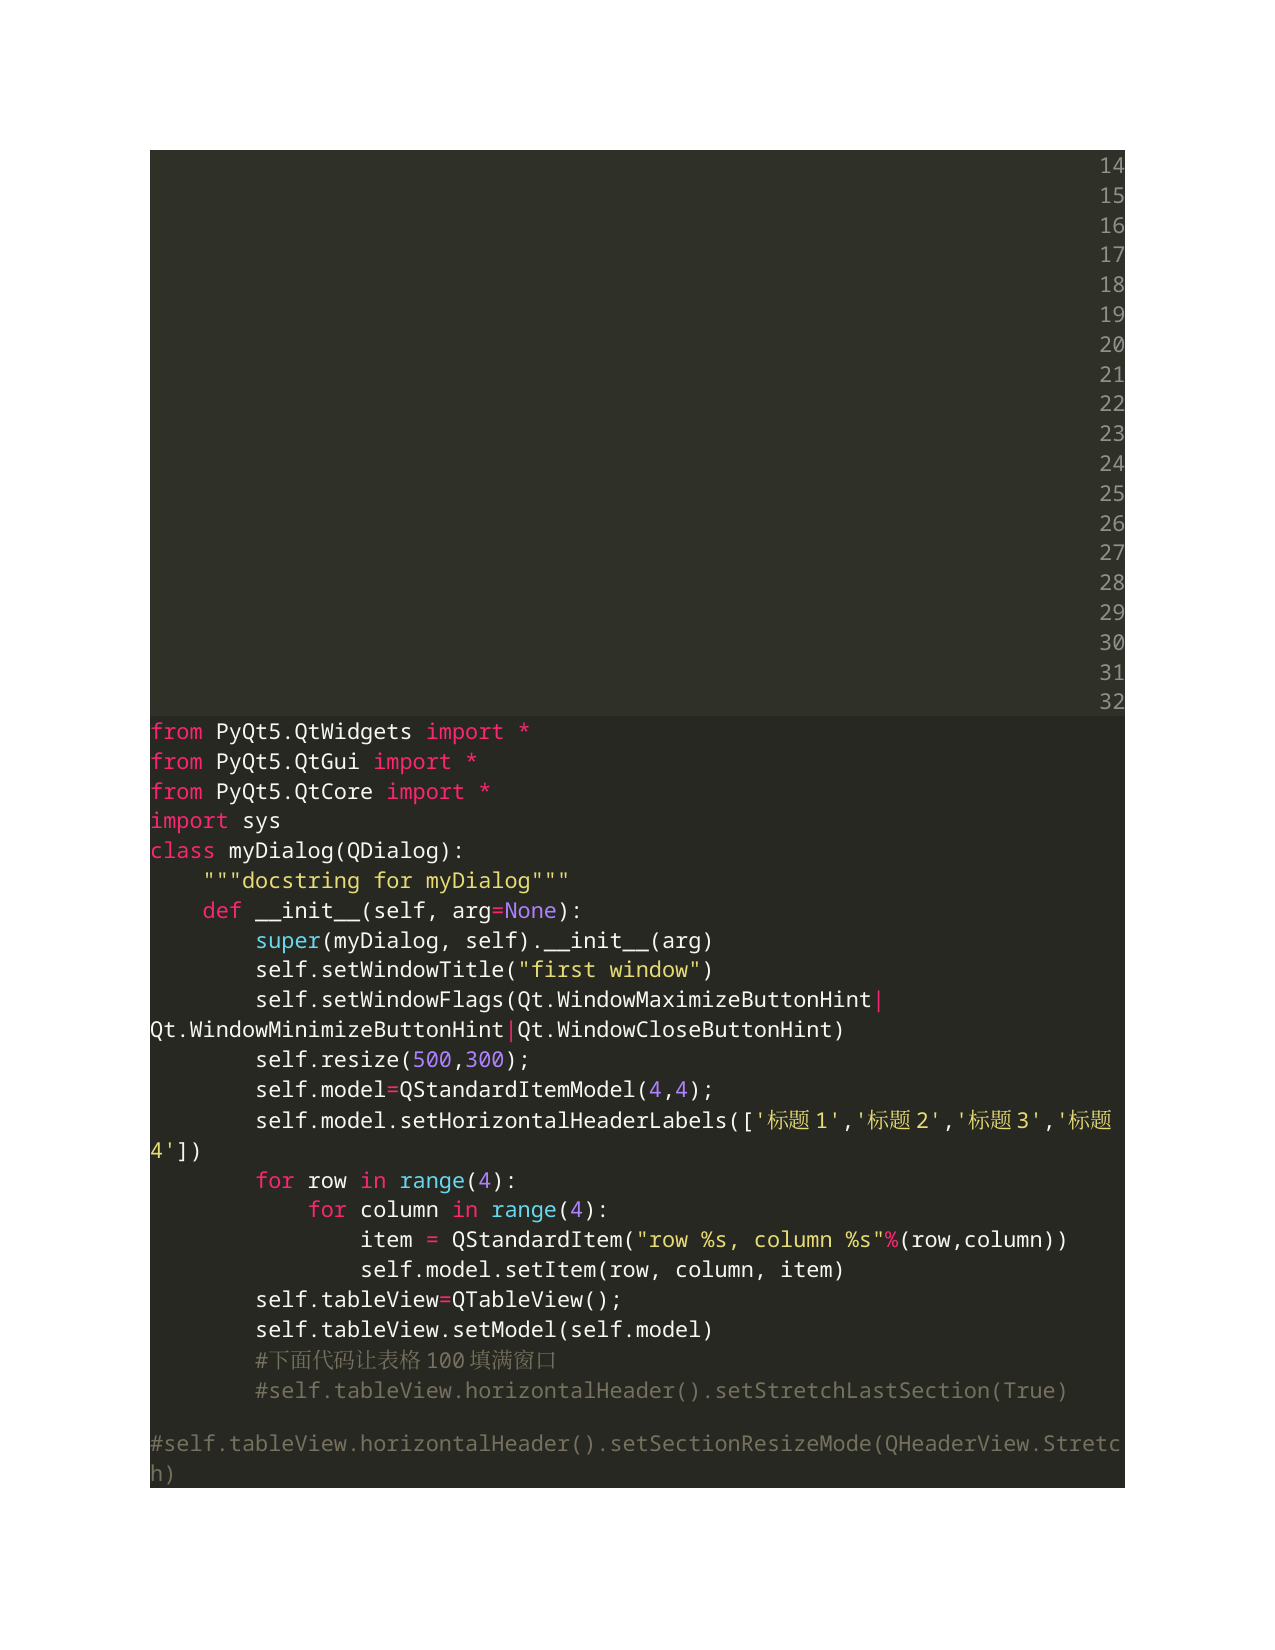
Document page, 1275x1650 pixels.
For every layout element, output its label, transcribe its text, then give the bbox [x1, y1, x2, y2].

text self.resize(500,300); [150, 1044, 1125, 1073]
text 23 [150, 418, 1125, 448]
text 30 [150, 627, 1125, 656]
text from PyQt5.QtGui import * [150, 746, 1125, 776]
text 21 [150, 358, 1125, 388]
text import sys [150, 805, 1125, 835]
text 20 [150, 329, 1125, 358]
text 25 [150, 478, 1125, 507]
text for row in range(4): [150, 1165, 1125, 1194]
text 16 [150, 209, 1125, 239]
text 15 [150, 180, 1125, 209]
text """docstring for myDialog""" [150, 865, 1125, 895]
text for column in range(4): [150, 1194, 1125, 1224]
text #self.tableView.horizontalHeader().setStretchLastSection(True) [150, 1375, 1125, 1405]
text #self.tableView.horizontalHeader().setSectionResizeMode(QHeaderView.Stretch) [150, 1405, 1125, 1488]
text self.model.setItem(row, column, item) [150, 1254, 1125, 1284]
text 27 [150, 537, 1125, 567]
text from PyQt5.QtCore import * [150, 776, 1125, 805]
text self.model.setHorizontalHeaderLabels(['标题1','标题2','标题3','标题4']) [150, 1103, 1125, 1165]
text 26 [150, 507, 1125, 537]
text super(myDialog, self).__init__(arg) [150, 924, 1125, 954]
text self.setWindowFlags(Qt.WindowMaximizeButtonHint|Qt.WindowMinimizeButtonHint|Qt.WindowCloseButtonHint) [150, 984, 1125, 1044]
text class myDialog(QDialog): [150, 835, 1125, 865]
text 18 [150, 269, 1125, 299]
text self.setWindowTitle("first window") [150, 954, 1125, 984]
text 14 [150, 150, 1125, 180]
text 28 [150, 567, 1125, 597]
text 29 [150, 597, 1125, 627]
text self.model=QStandardItemModel(4,4); [150, 1073, 1125, 1103]
text 32 [150, 686, 1125, 716]
text 24 [150, 448, 1125, 478]
text def __init__(self, arg=None): [150, 895, 1125, 924]
text #下面代码让表格100填满窗口 [150, 1343, 1125, 1375]
text 17 [150, 239, 1125, 269]
text 19 [150, 299, 1125, 329]
text from PyQt5.QtWidgets import * [150, 716, 1125, 746]
text 31 [150, 656, 1125, 686]
text 22 [150, 388, 1125, 418]
text self.tableView.setModel(self.model) [150, 1314, 1125, 1343]
text item = QStandardItem("row %s, column %s"%(row,column)) [150, 1224, 1125, 1254]
text self.tableView=QTableView(); [150, 1284, 1125, 1314]
